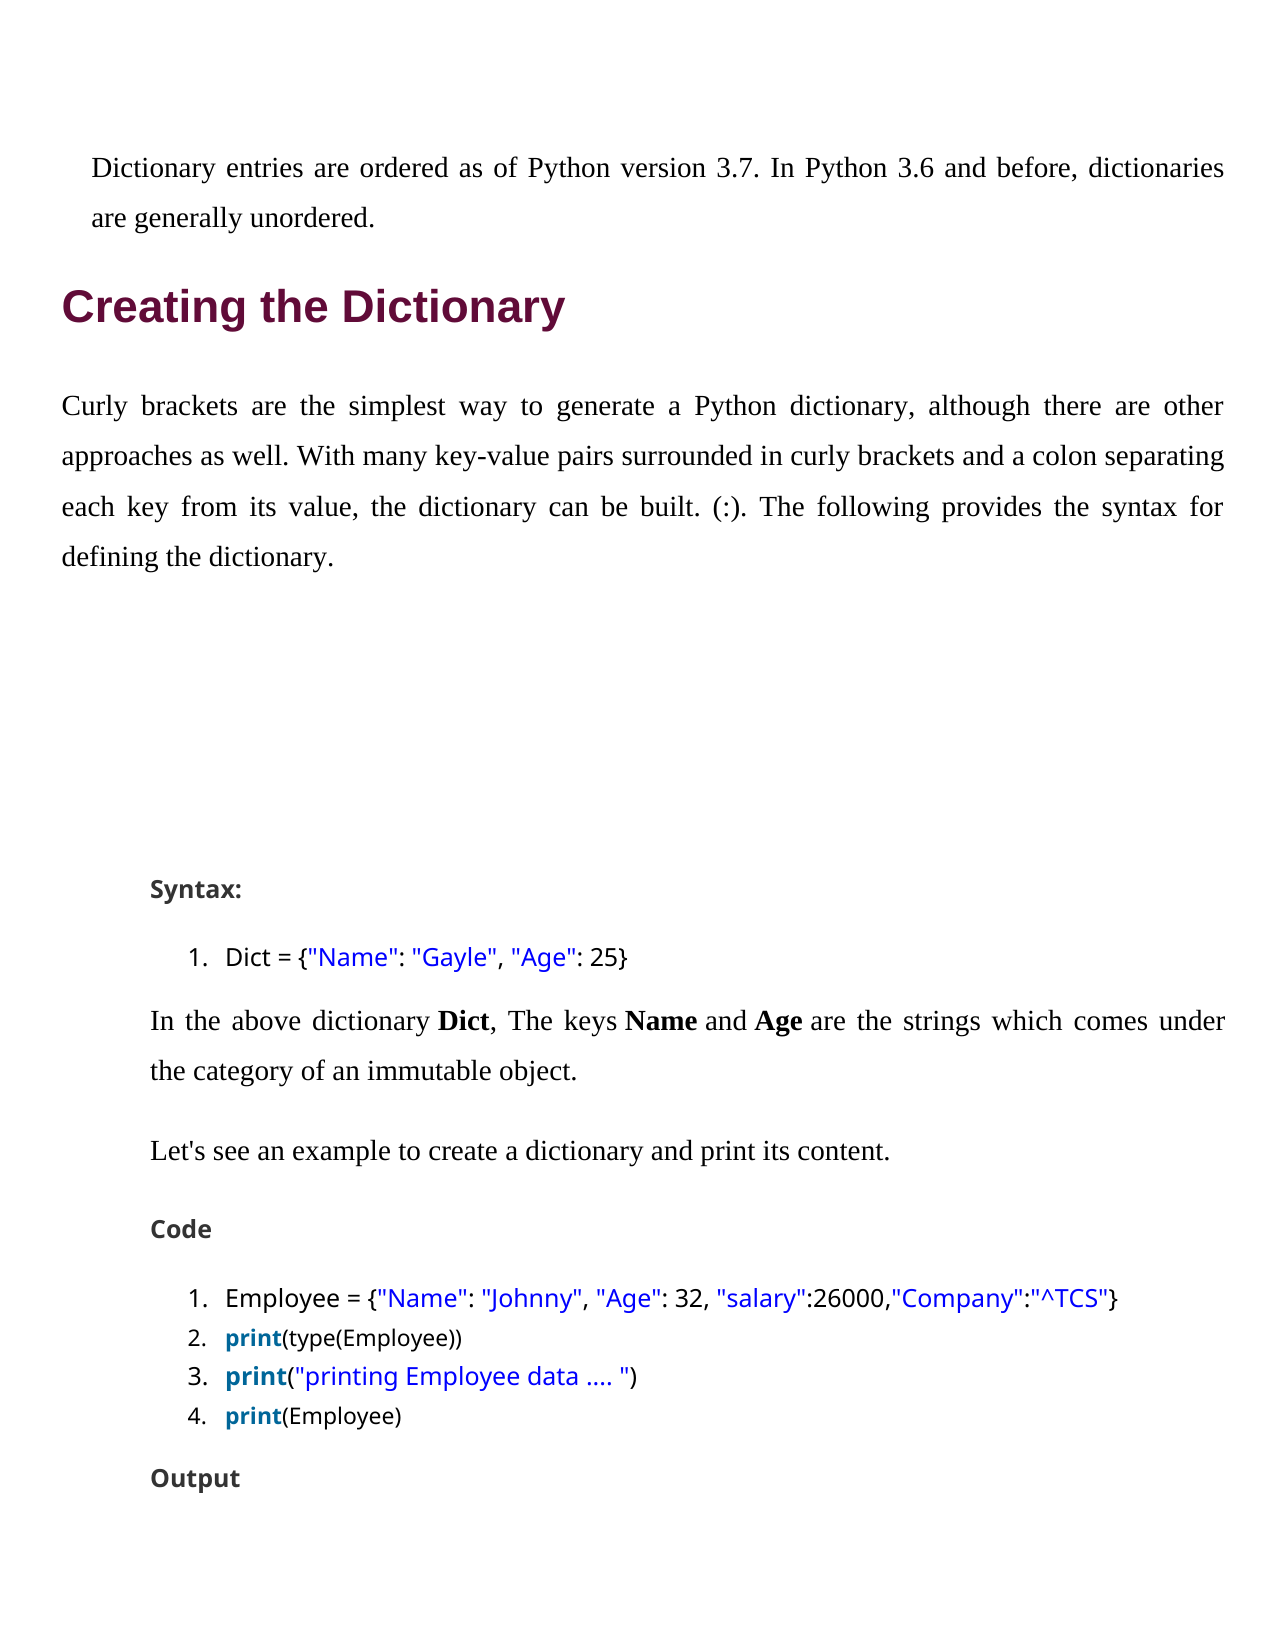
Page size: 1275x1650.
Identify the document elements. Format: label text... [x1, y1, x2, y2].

text Code [150, 1212, 1226, 1246]
list print(type(Employee)) [187, 1314, 1226, 1353]
list print(Employee) [187, 1392, 1226, 1432]
text Curly brackets are the simplest way to generate a Python dictionary, although there are other approaches as well. With many key-value pairs surrounded in curly brackets and a colon separating each key from its value, the dictionary can be built. (:). The following provides the syntax for defining the dictionary. [61, 388, 1226, 572]
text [91, 150, 1226, 234]
text Creating the Dictionary [61, 280, 1226, 332]
text In the above dictionary Dict, The keys Name and Age are the strings which comes under the category of an immutable object. [150, 1003, 1226, 1087]
text Syntax: [150, 871, 1226, 905]
list print("printing Employee data .... ") [187, 1353, 1226, 1392]
list Dict = {"Name": "Gayle", "Age": 25} [187, 934, 1226, 974]
text Output [150, 1461, 1226, 1495]
list Employee = {"Name": "Johnny", "Age": 32, "salary":26000,"Company":"^TCS"} [187, 1275, 1226, 1314]
text Let's see an example to create a dictionary and print its content. [150, 1133, 1226, 1166]
